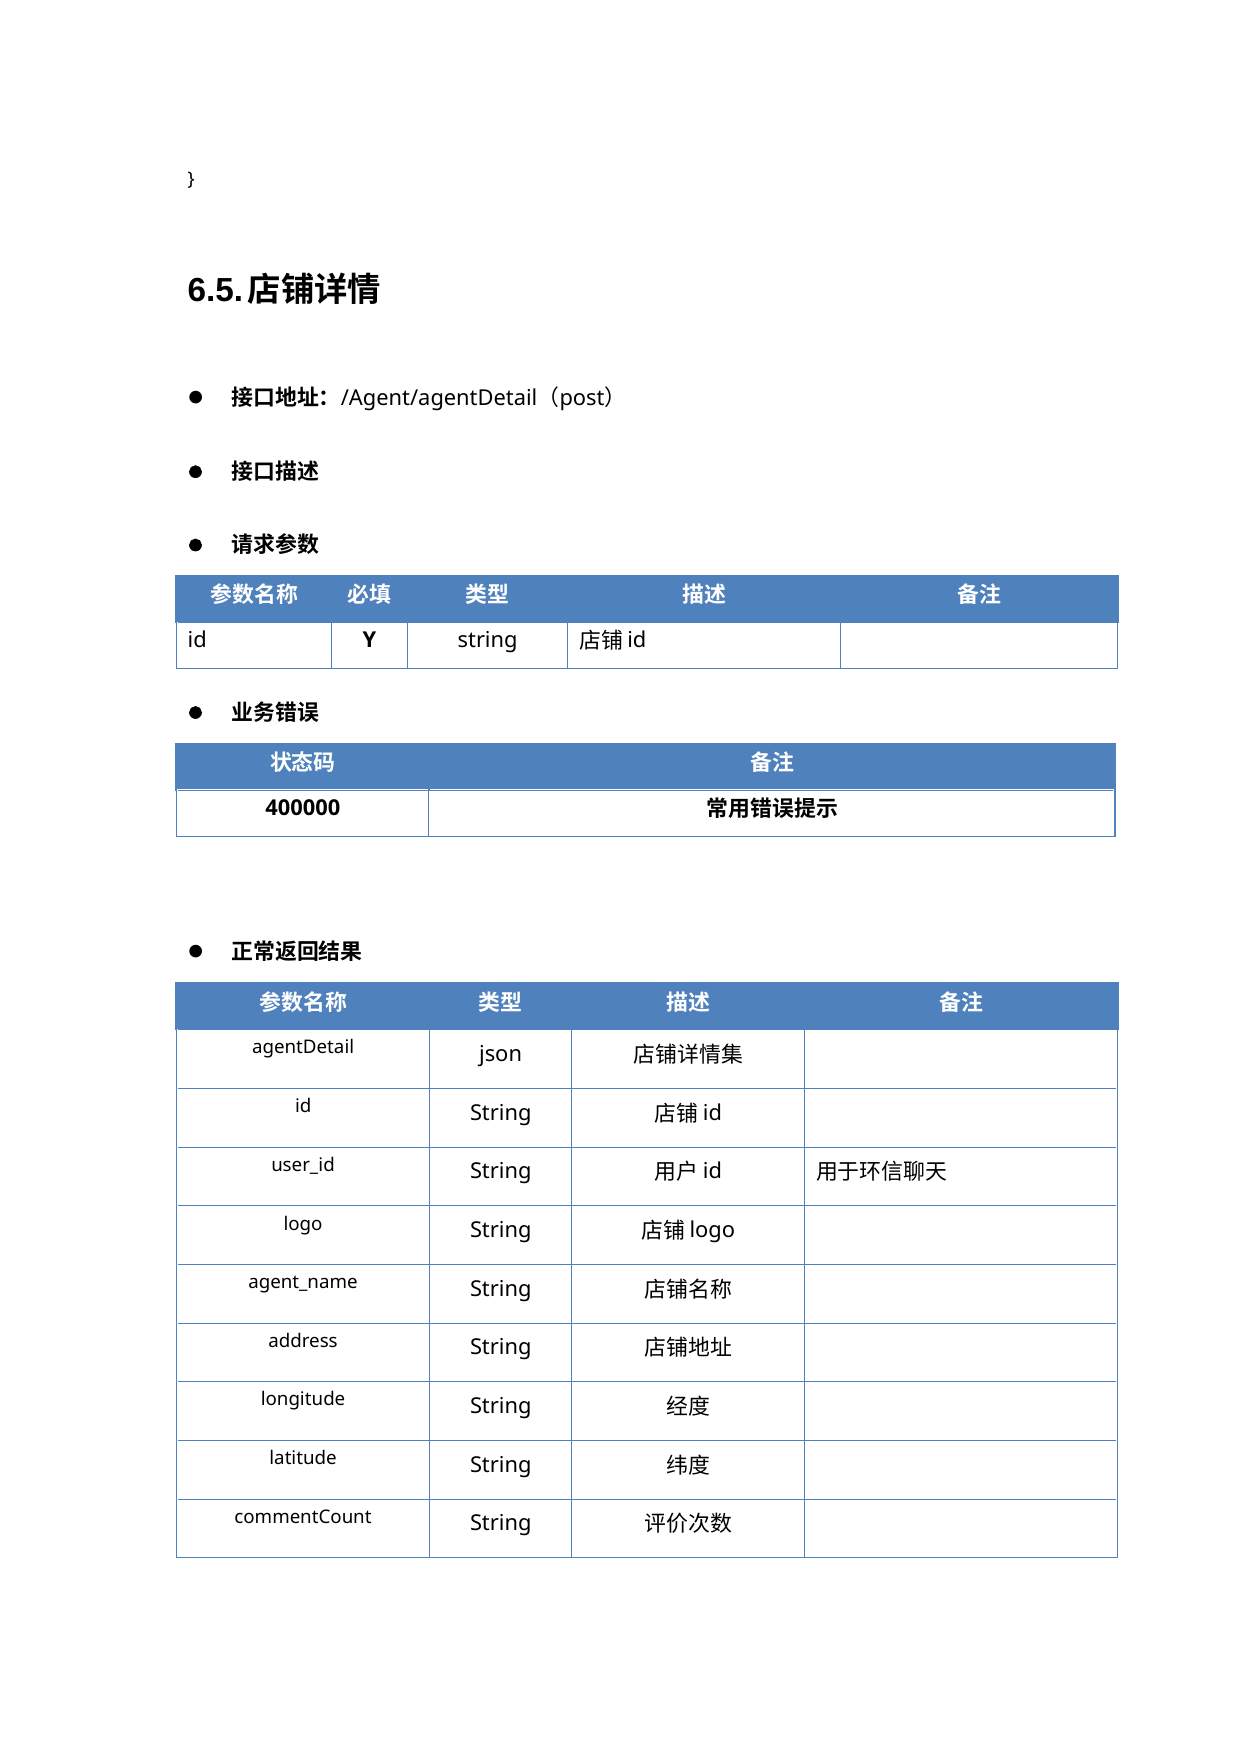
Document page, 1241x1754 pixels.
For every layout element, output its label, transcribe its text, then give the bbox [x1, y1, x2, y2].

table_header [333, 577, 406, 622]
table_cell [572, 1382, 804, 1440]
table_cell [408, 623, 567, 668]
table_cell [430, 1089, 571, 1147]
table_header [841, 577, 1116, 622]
subtitle 店铺详情 [187, 254, 1053, 319]
list 接口地址：/Agent/agentDetail（post） [187, 380, 1053, 412]
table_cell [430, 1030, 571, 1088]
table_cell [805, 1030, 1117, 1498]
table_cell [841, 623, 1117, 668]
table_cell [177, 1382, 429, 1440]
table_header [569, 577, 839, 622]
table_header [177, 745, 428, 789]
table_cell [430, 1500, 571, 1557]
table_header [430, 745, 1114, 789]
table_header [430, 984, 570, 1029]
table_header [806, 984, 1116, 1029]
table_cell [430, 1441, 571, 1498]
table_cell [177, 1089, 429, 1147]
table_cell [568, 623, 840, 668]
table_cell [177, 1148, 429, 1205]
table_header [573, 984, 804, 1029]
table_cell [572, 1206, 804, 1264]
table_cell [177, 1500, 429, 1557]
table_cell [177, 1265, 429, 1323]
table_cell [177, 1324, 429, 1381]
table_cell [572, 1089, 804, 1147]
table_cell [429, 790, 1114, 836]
list 请求参数 [187, 527, 1053, 559]
list 接口描述 [187, 453, 1053, 486]
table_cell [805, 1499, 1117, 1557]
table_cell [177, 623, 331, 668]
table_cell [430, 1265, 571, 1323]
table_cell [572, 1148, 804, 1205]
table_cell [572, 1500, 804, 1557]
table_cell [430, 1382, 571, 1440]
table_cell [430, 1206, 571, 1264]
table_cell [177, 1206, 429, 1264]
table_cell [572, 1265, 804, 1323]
text } [187, 162, 1053, 194]
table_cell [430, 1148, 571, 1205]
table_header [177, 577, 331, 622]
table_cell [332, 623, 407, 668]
list 业务错误 [187, 694, 1053, 727]
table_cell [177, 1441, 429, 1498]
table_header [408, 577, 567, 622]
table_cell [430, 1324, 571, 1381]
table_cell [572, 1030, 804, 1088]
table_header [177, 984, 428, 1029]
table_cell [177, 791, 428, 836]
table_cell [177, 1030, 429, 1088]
list 正常返回结果 [187, 934, 1053, 966]
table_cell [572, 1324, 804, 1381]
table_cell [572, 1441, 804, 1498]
